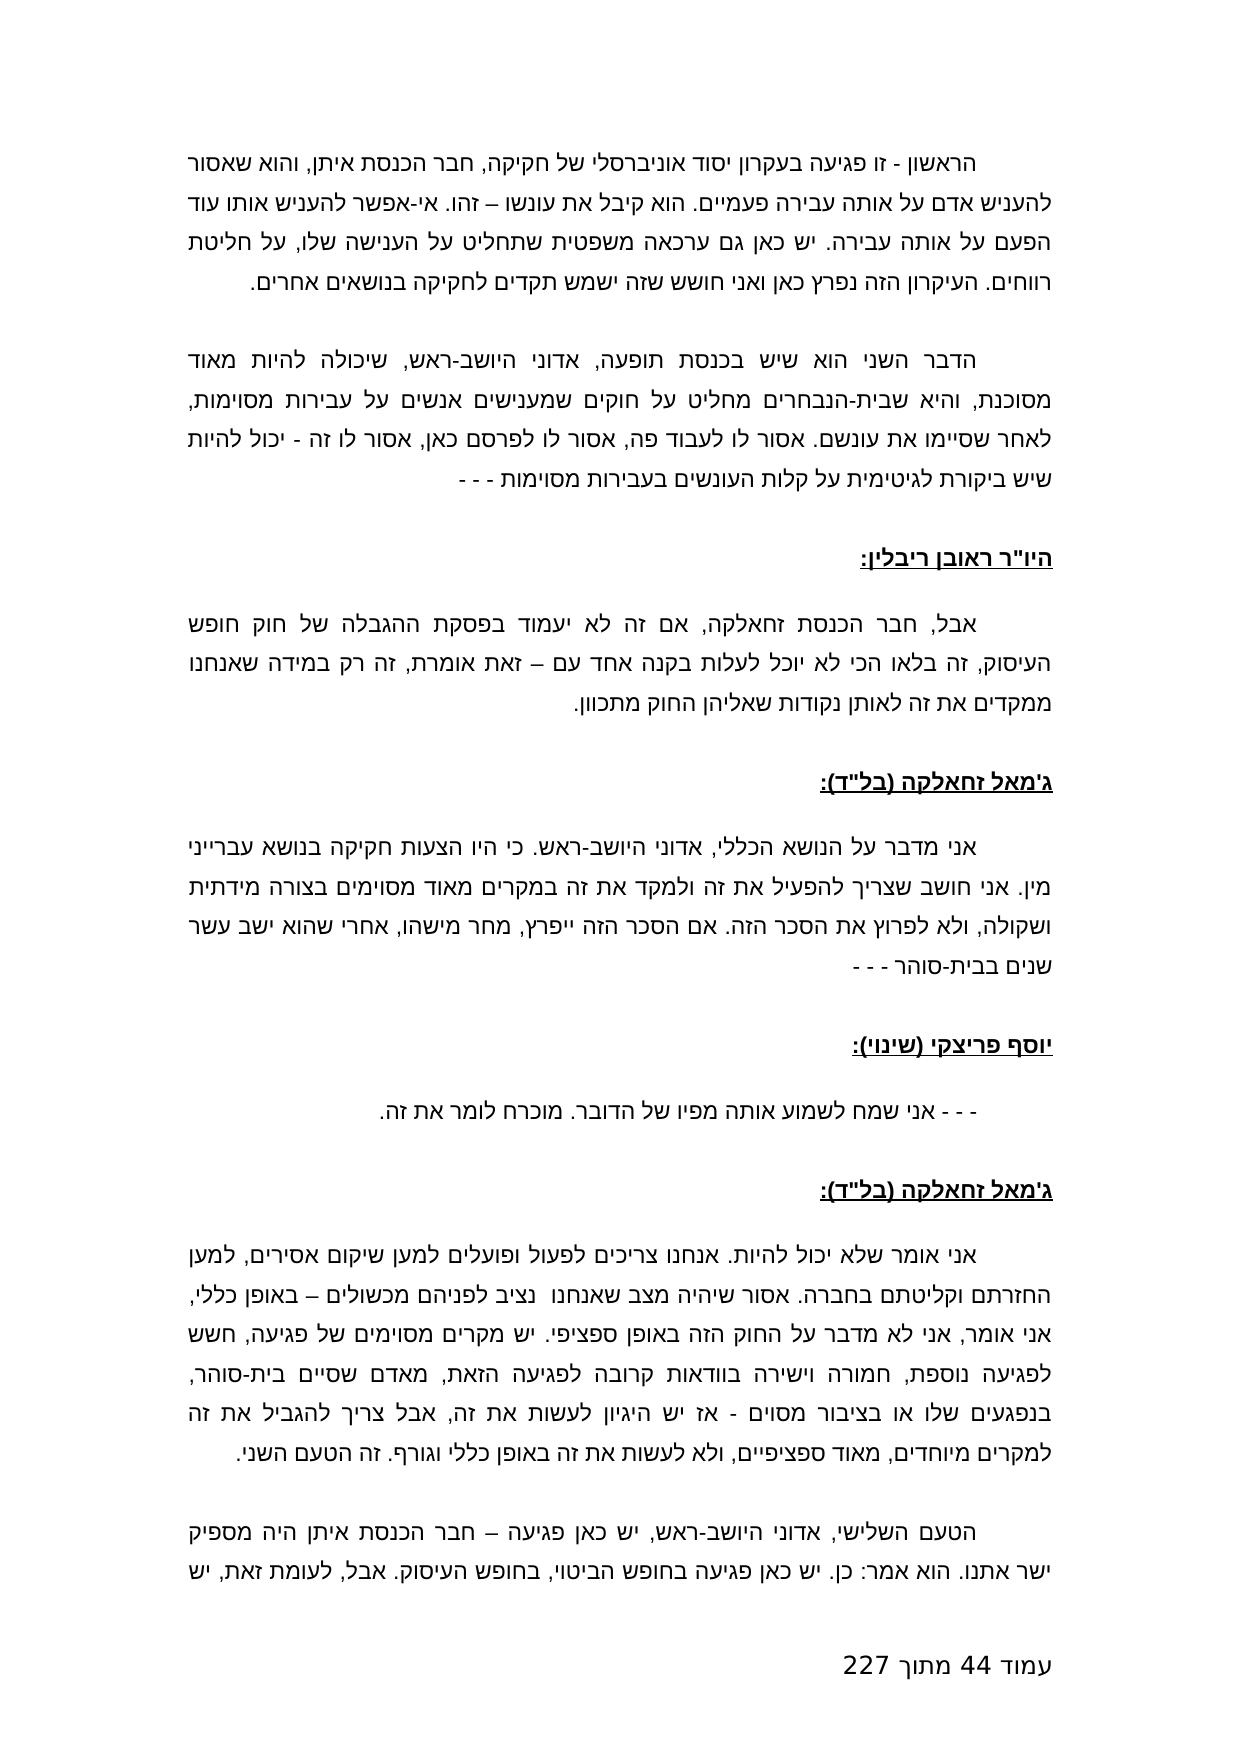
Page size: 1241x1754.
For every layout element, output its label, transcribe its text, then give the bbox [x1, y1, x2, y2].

text אני מדבר על הנושא הכללי, אדוני היושב-ראש. כי היו הצעות חקיקה בנושא עברייני מין. אני חושב שצריך להפעיל את זה ולמקד את זה במקרים מאוד מסוימים בצורה מידתית ושקולה, ולא לפרוץ את הסכר הזה. אם הסכר הזה ייפרץ, מחר מישהו, אחרי שהוא ישב עשר שנים בבית-סוהר - - - [187, 834, 1053, 979]
text הראשון - זו פגיעה בעקרון יסוד אוניברסלי של חקיקה, חבר הכנסת איתן, והוא שאסור להעניש אדם על אותה עבירה פעמיים. הוא קיבל את עונשו – זהו. אי-אפשר להעניש אותו עוד הפעם על אותה עבירה. יש כאן גם ערכאה משפטית שתחליט על הענישה שלו, על חליטת רווחים. העיקרון הזה נפרץ כאן ואני חושש שזה ישמש תקדים לחקיקה בנושאים אחרים. [187, 150, 1053, 295]
text אבל, חבר הכנסת זחאלקה, אם זה לא יעמוד בפסקת ההגבלה של חוק חופש העיסוק, זה בלאו הכי לא יוכל לעלות בקנה אחד עם – זאת אומרת, זה רק במידה שאנחנו ממקדים את זה לאותן נקודות שאליהן החוק מתכוון. [187, 611, 1053, 716]
text ג'מאל זחאלקה (בל"ד): [187, 768, 1053, 795]
text היו"ר ראובן ריבלין: [187, 545, 1053, 571]
text ג'מאל זחאלקה (בל"ד): [187, 1177, 1053, 1203]
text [187, 1519, 1053, 1584]
text - - - אני שמח לשמוע אותה מפיו של הדובר. מוכרח לומר את זה. [187, 1098, 1053, 1124]
text אני אומר שלא יכול להיות. אנחנו צריכים לפעול ופועלים למען שיקום אסירים, למען החזרתם וקליטתם בחברה. אסור שיהיה מצב שאנחנו נציב לפניהם מכשולים – באופן כללי, אני אומר, אני לא מדבר על החוק הזה באופן ספציפי. יש מקרים מסוימים של פגיעה, חשש לפגיעה נוספת, חמורה וישירה בוודאות קרובה לפגיעה הזאת, מאדם שסיים בית-סוהר, בנפגעים שלו או בציבור מסוים - אז יש היגיון לעשות את זה, אבל צריך להגביל את זה למקרים מיוחדים, מאוד ספציפיים, ולא לעשות את זה באופן כללי וגורף. זה הטעם השני. [187, 1242, 1053, 1466]
text הדבר השני הוא שיש בכנסת תופעה, אדוני היושב-ראש, שיכולה להיות מאוד מסוכנת, והיא שבית-הנבחרים מחליט על חוקים שמענישים אנשים על עבירות מסוימות, לאחר שסיימו את עונשם. אסור לו לעבוד פה, אסור לו לפרסם כאן, אסור לו זה - יכול להיות שיש ביקורת לגיטימית על קלות העונשים בעבירות מסוימות - - - [187, 347, 1053, 492]
text יוסף פריצקי (שינוי): [187, 1032, 1053, 1058]
